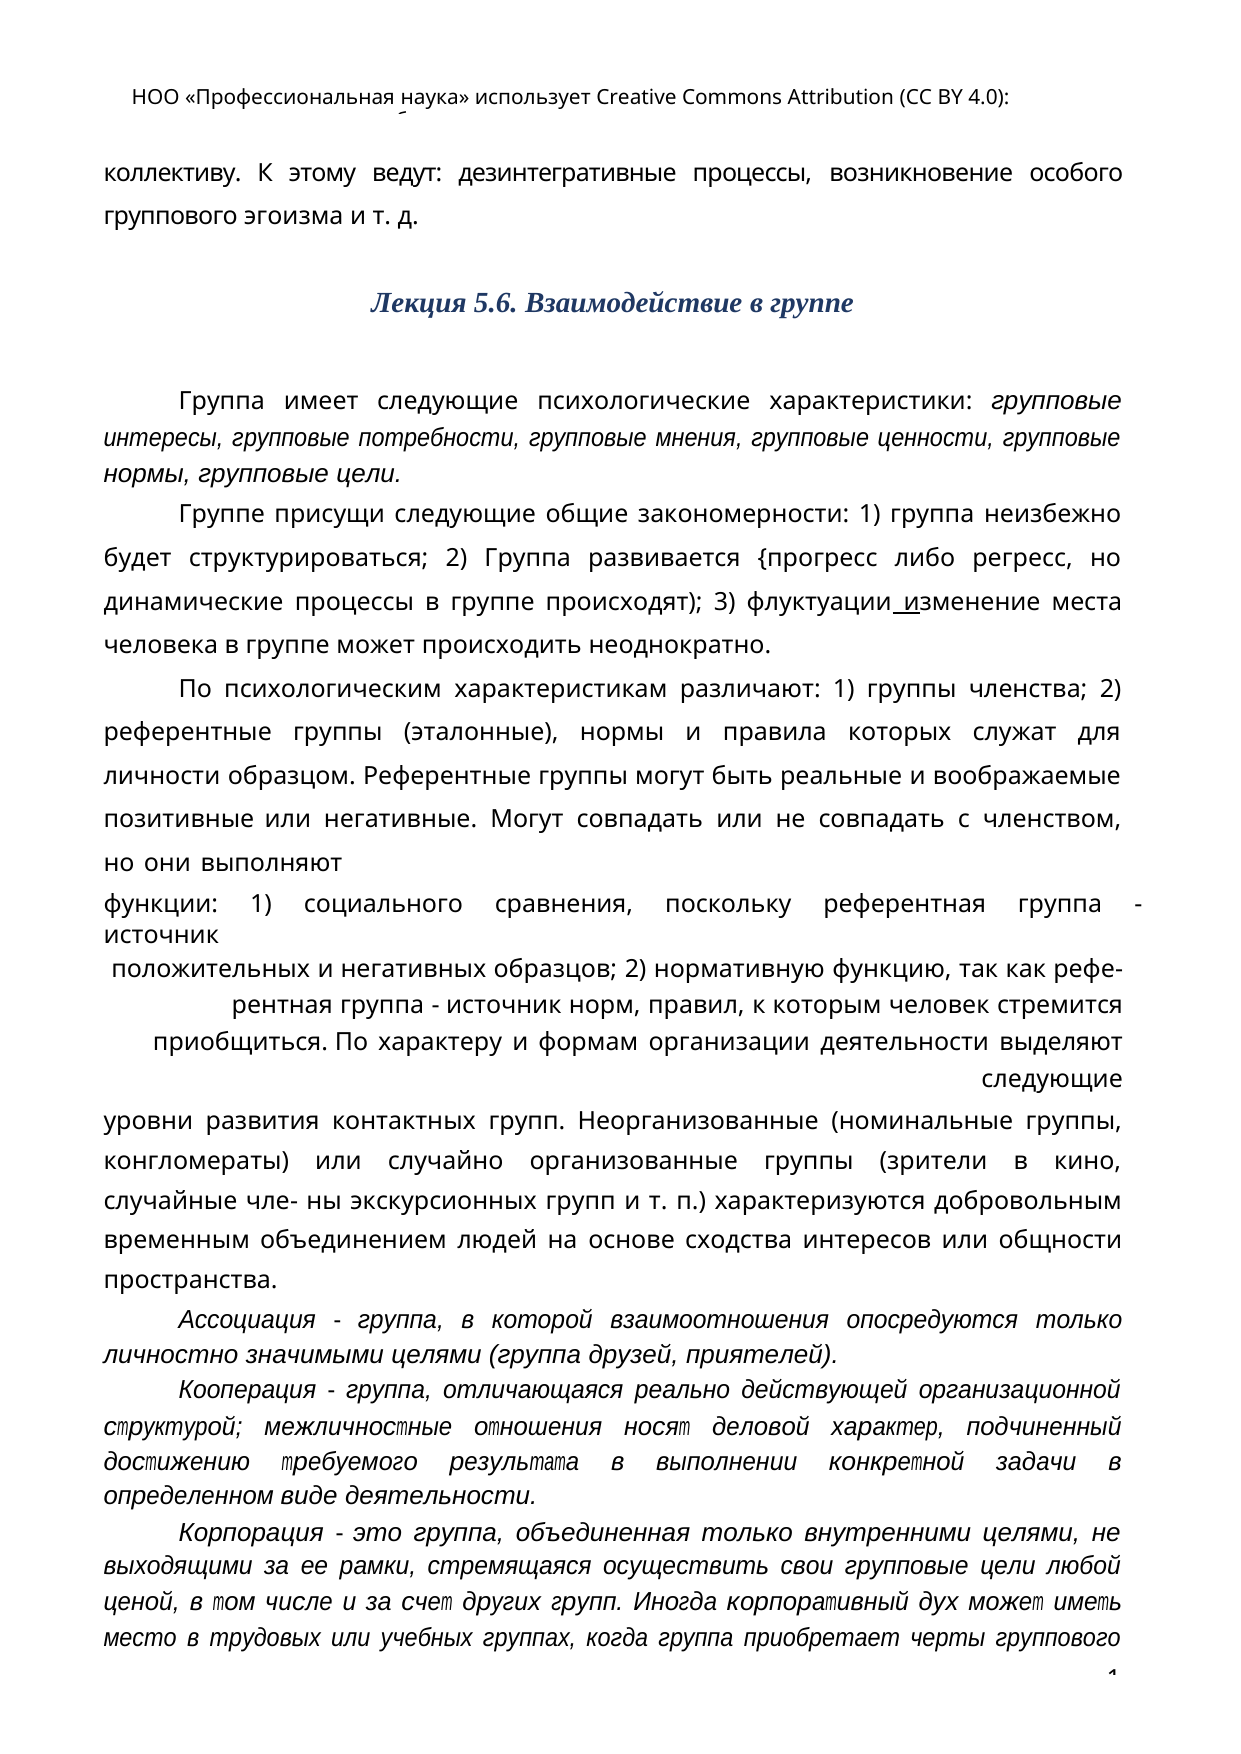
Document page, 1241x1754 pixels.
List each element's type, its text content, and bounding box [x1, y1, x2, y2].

text положительных и негативных образцов; 2) нормативную функцию, так как рефе- рентная группа - источник норм, правил, к которым человек стремится приобщиться. По характеру и формам организации деятельности выделяют следующие [83, 950, 1123, 1094]
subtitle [103, 1550, 1122, 1652]
text Группа имеет следующие психологические характеристики: групповые интересы, групповые потребности, групповые мнения, групповые ценности, групповые нормы, групповые цели. [103, 382, 1122, 488]
text коллективу. К этому ведут: дезинтегративные процессы, возникновение особого группового эгоизма и т. д. [103, 154, 1123, 232]
text Группе присущи следующие общие закономерности: 1) группа неизбежно будет структурироваться; 2) Группа развивается {прогресс либо регресс, но динамические процессы в группе происходят); 3) флуктуации изменение места человека в группе может происходить неоднократно. [103, 496, 1122, 661]
text функции: 1) социального сравнения, поскольку референтная группа - источник [103, 888, 1142, 950]
subtitle Ассоциация - группа, в которой взаимоотношения опосредуются только личностно значимыми целями (группа друзей, приятелей). [103, 1302, 1122, 1369]
subtitle Кооперация - группа, отличающаяся реально действующей организационной структурой; межличностные отношения носят деловой характер, подчиненный достижению требуемого результата в выполнении конкретной задачи в определенном виде деятельности. [103, 1372, 1122, 1510]
subtitle Корпорация - это группа, объединенная только внутренними целями, не [178, 1515, 1142, 1548]
text По психологическим характеристикам различают: 1) группы членства; 2) референтные группы (эталонные), нормы и правила которых служат для личности образцом. Референтные группы могут быть реальные и воображаемые позитивные или негативные. Могут совпадать или не совпадать с членством, но они выполняют [103, 670, 1122, 878]
text Лекция 5.6. Взаимодействие в группе [127, 285, 1098, 318]
text уровни развития контактных групп. Неорганизованные (номинальные группы, конгломераты) или случайно организованные группы (зрители в кино, случайные чле- ны экскурсионных групп и т. п.) характеризуются добровольным временным объединением людей на основе сходства интересов или общности пространства. [103, 1103, 1122, 1296]
